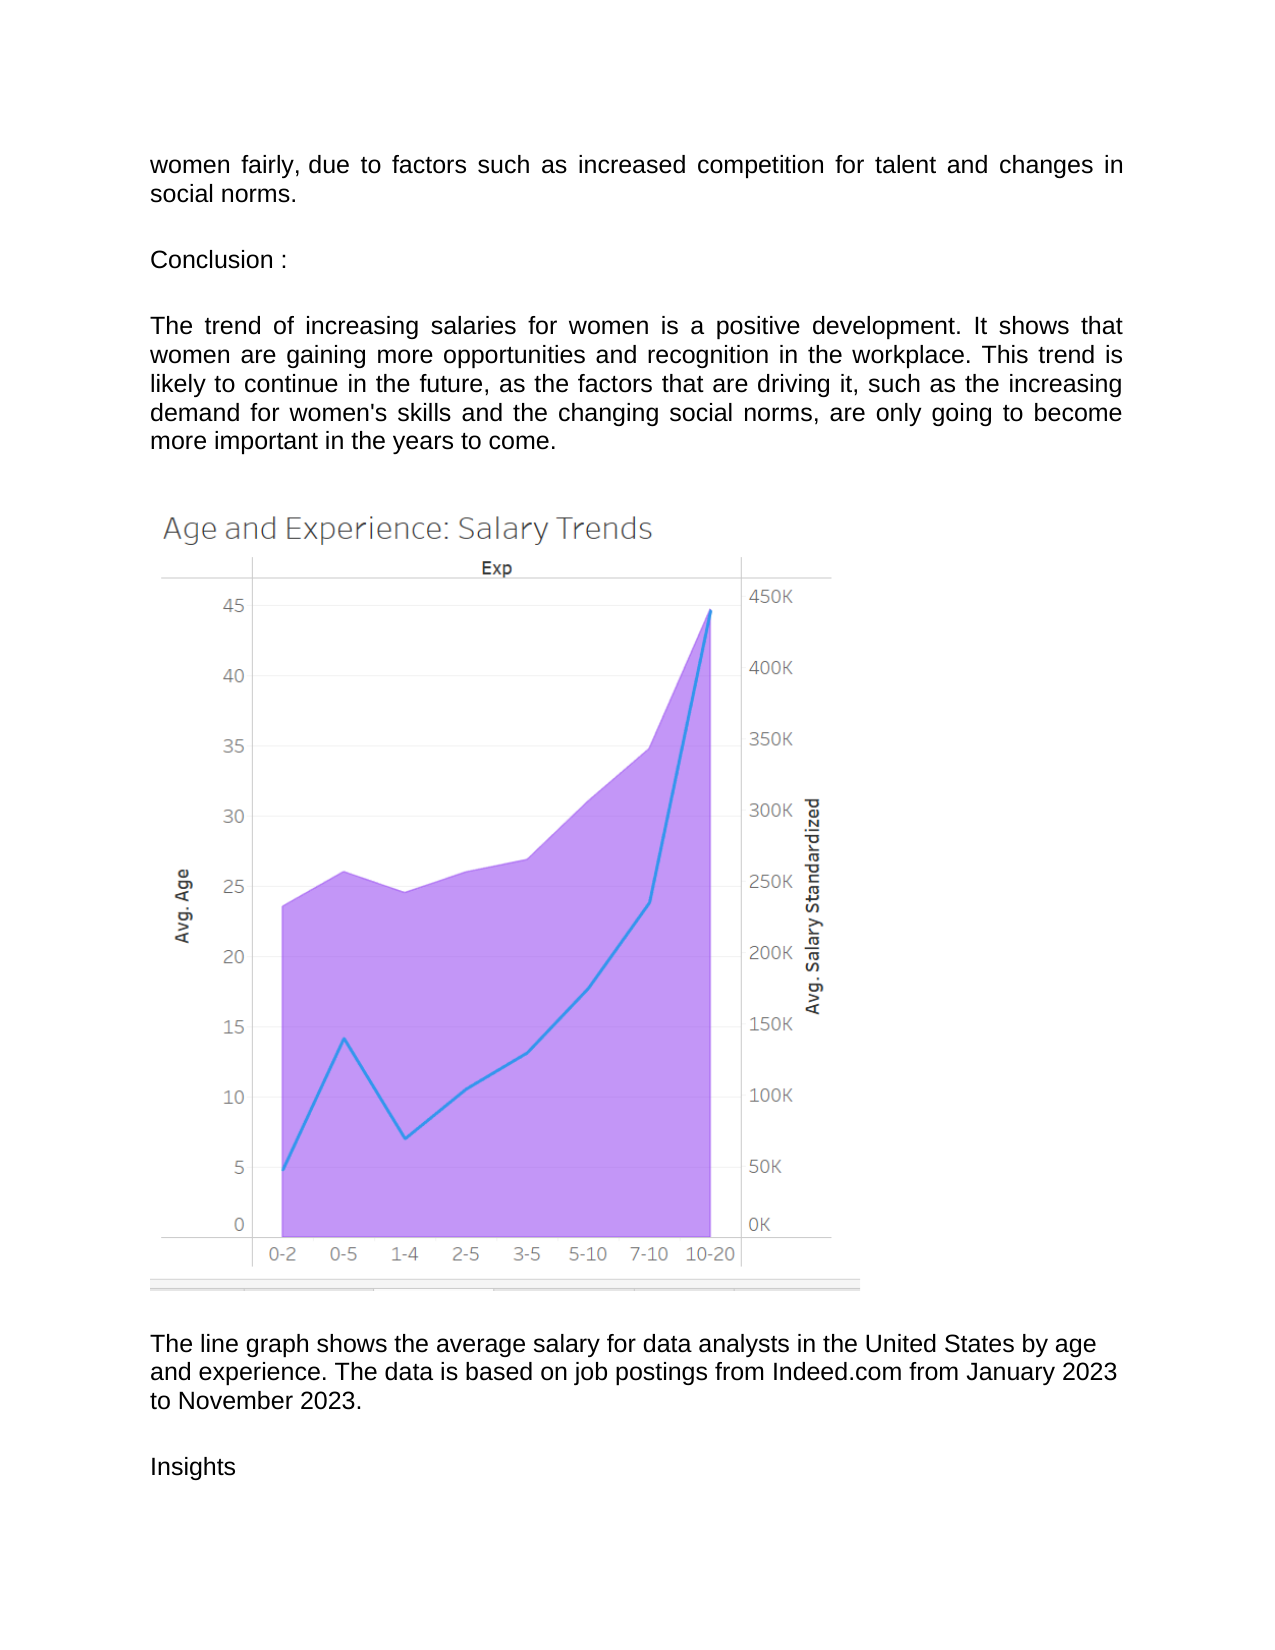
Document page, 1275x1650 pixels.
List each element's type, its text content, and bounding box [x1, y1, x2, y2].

picture [150, 492, 861, 1291]
text Insights [150, 1452, 1125, 1481]
text Conclusion : [150, 245, 1125, 274]
text The line graph shows the average salary for data analysts in the United States by age and experience. The data is based on job postings from Indeed.com from January 2023 to November 2023. [150, 1328, 1125, 1415]
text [150, 150, 1125, 207]
text The trend of increasing salaries for women is a positive development. It shows that women are gaining more opportunities and recognition in the workplace. This trend is likely to continue in the future, as the factors that are driving it, such as the increasing demand for women's skills and the changing social norms, are only going to become more important in the years to come. [150, 311, 1125, 455]
